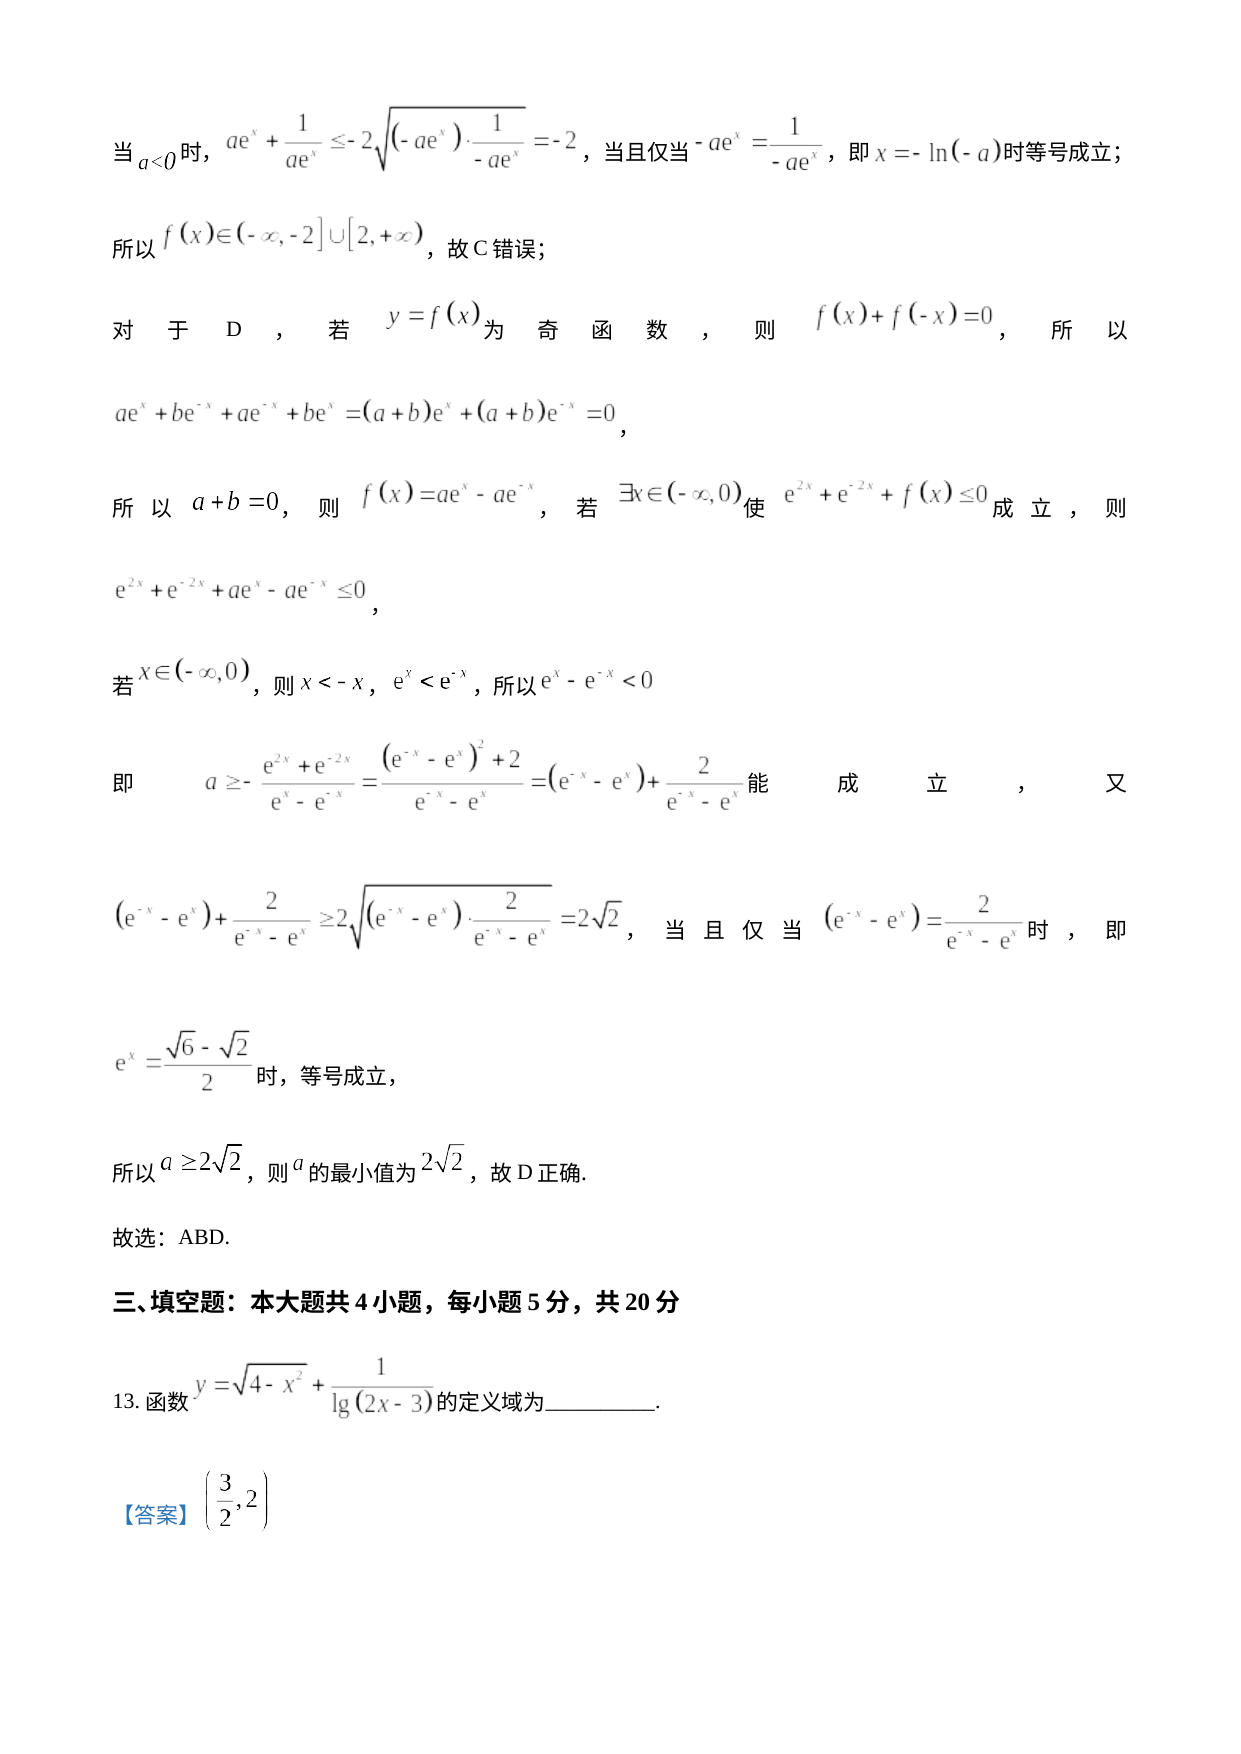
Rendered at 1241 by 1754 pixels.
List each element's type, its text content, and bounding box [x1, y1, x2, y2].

text 对于D，若为奇函数，则，所以， [112, 296, 1128, 458]
text 所以，则的最小值为，故D正确. [112, 1139, 1128, 1204]
text 若，则，，所以 [112, 653, 1128, 718]
text 所以，则，若使成立，则， [112, 474, 1128, 637]
text 13. 函数的定义域为__________. [112, 1352, 1128, 1449]
text 所以，故C错误； [112, 215, 1128, 280]
text 当时，，当且仅当，即时等号成立； [112, 102, 1128, 199]
text 即能成立，又，当且仅当时，即时，等号成立， [112, 733, 1128, 1123]
text 三､填空题：本大题共4小题，每小题5分，共20分 [112, 1268, 1128, 1333]
text 【答案】 [112, 1465, 1128, 1562]
text 故选：ABD. [112, 1220, 1128, 1253]
